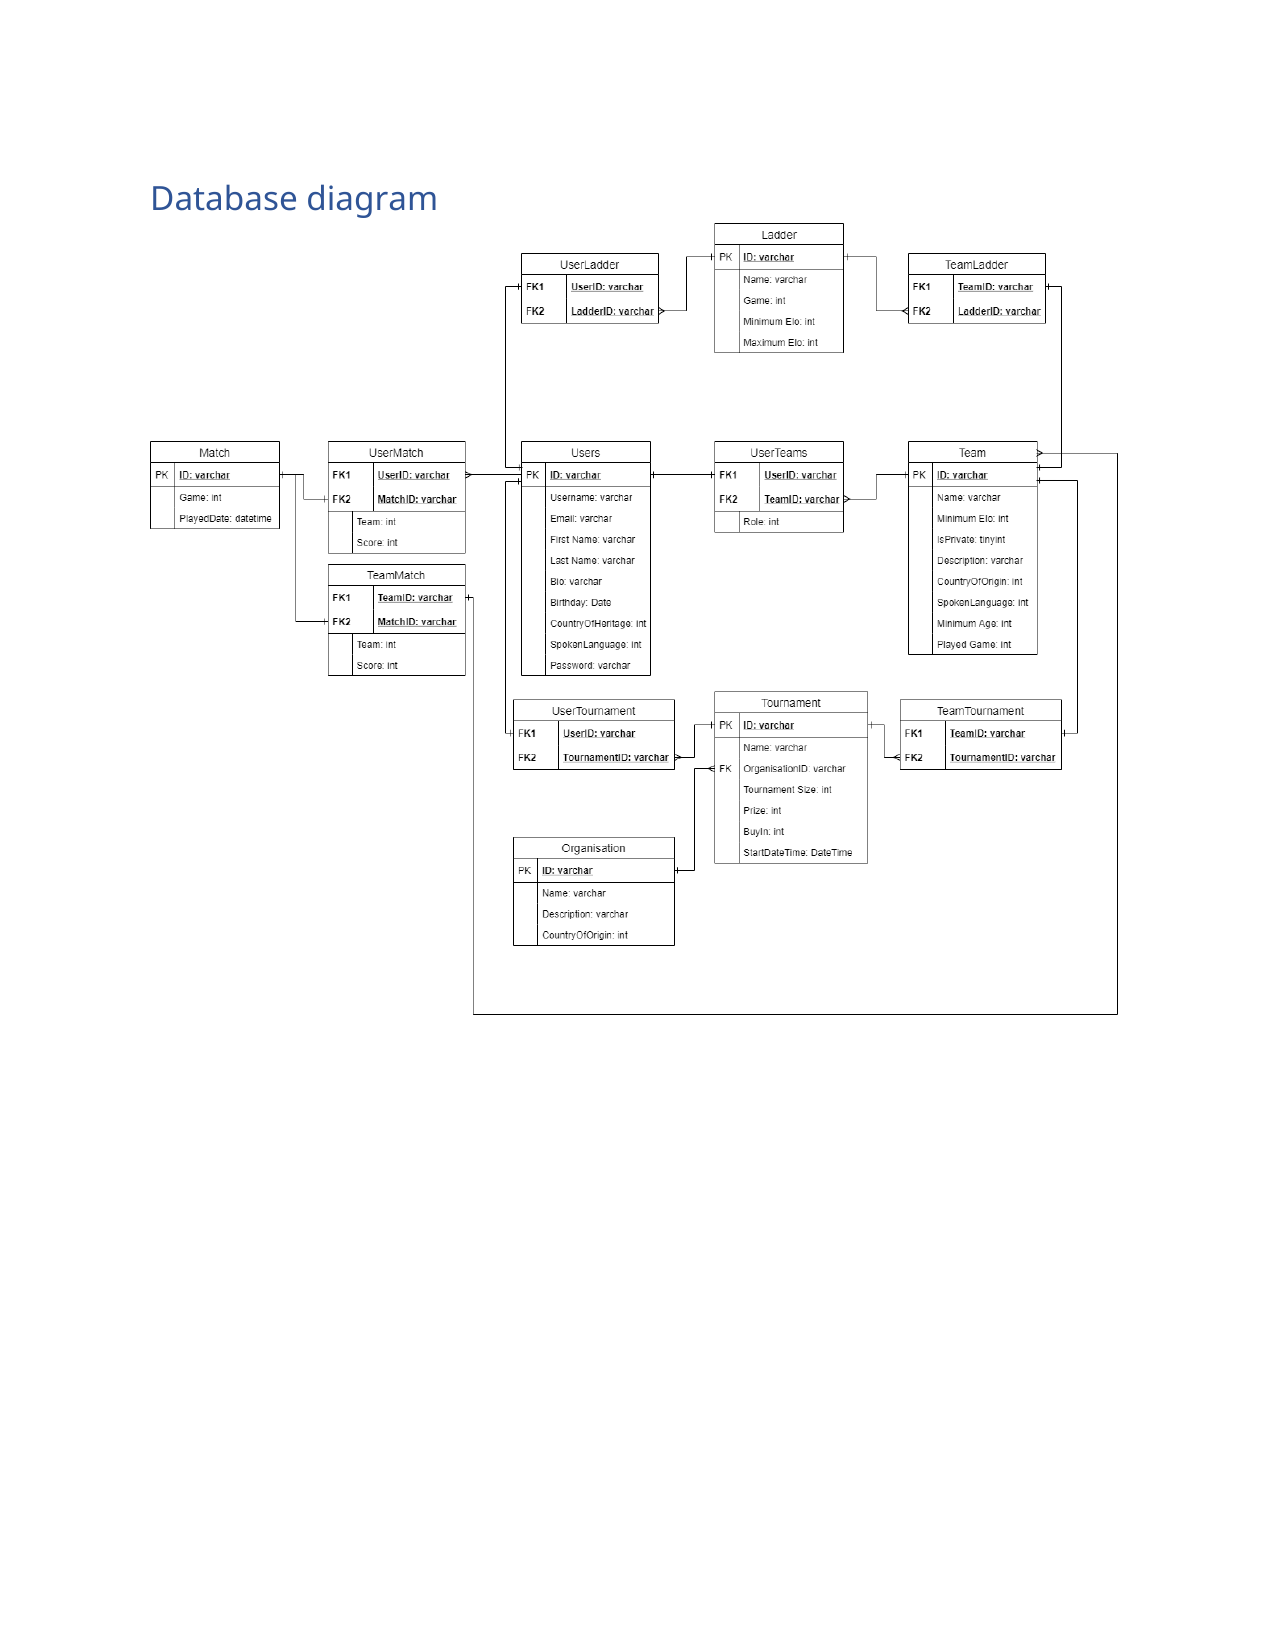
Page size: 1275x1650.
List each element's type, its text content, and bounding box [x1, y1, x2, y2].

subtitle Database diagram [150, 175, 1125, 220]
picture [150, 223, 1125, 1022]
